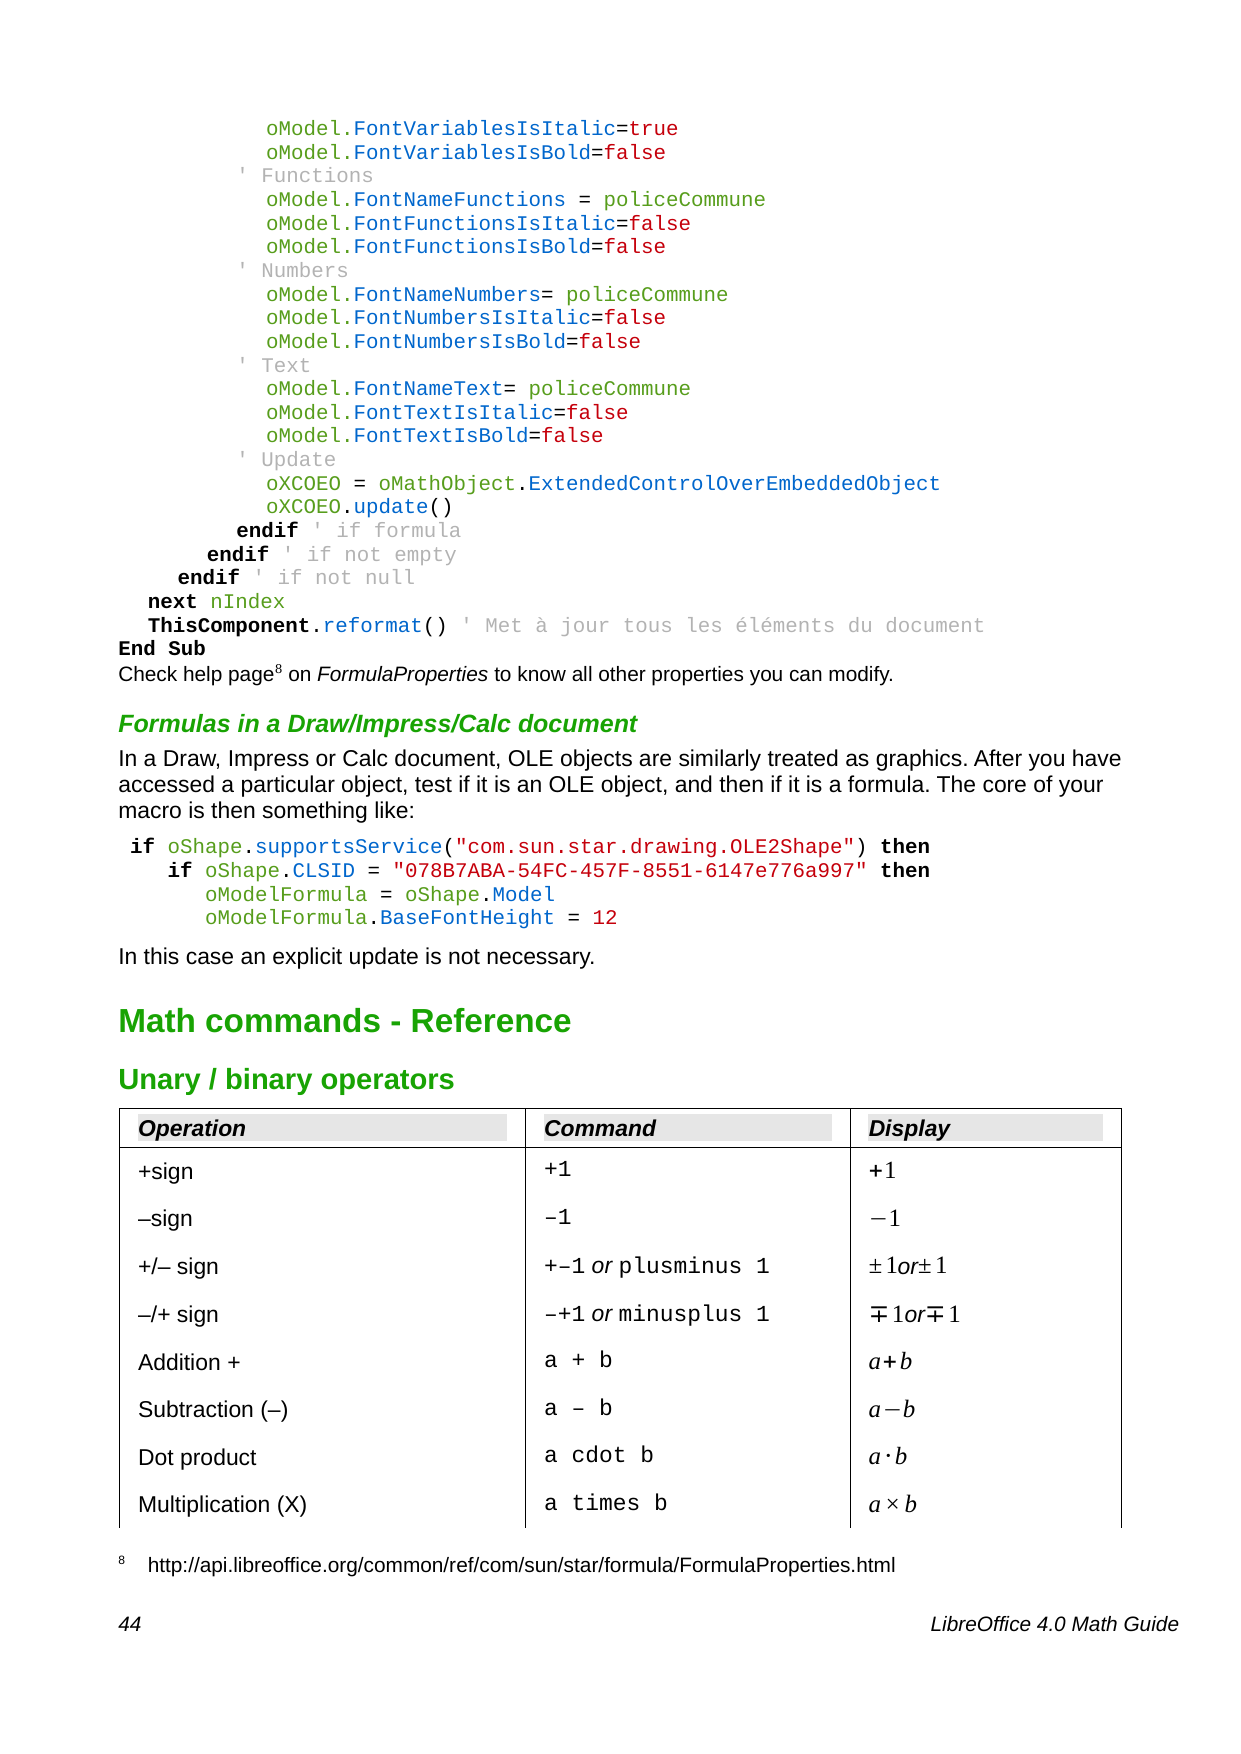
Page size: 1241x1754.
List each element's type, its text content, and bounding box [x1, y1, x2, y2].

text oModelFormula = oShape.Model [130, 883, 1110, 907]
text ThisComponent.reformat() ' Met à jour tous les éléments du document [118, 615, 1122, 638]
table_cell [851, 1148, 1121, 1194]
text oModel.FontNumbersIsItalic=false [118, 307, 1122, 331]
table_cell –/+ sign [120, 1290, 525, 1338]
text oXCOEO = oMathObject.ExtendedControlOverEmbeddedObject [118, 473, 1122, 496]
table_cell a times b [526, 1480, 850, 1528]
text ' Functions [118, 165, 1122, 189]
text oXCOEO.update() [118, 496, 1122, 520]
text In a Draw, Impress or Calc document, OLE objects are similarly treated as graphics. After you have accessed a particular object, test if it is an OLE object, and then if it is a formula. The core of your macro is then something like: [118, 745, 1122, 824]
text oModel.FontFunctionsIsBold=false [118, 236, 1122, 260]
table_cell –sign [120, 1195, 525, 1242]
table_cell or [851, 1290, 1121, 1338]
subtitle Unary / binary operators [118, 1062, 1122, 1096]
table_cell [851, 1386, 1121, 1433]
text In this case an explicit update is not necessary. [118, 943, 1122, 969]
table_cell Subtraction (–) [120, 1386, 525, 1433]
text End Sub [118, 638, 1122, 662]
subtitle Math commands - Reference [118, 1001, 1122, 1039]
text ' Text [118, 354, 1122, 378]
table_cell [851, 1338, 1121, 1386]
text if oShape.supportsService("com.sun.star.drawing.OLE2Shape") then [130, 836, 1110, 860]
text oModel.FontFunctionsIsItalic=false [118, 213, 1122, 236]
text oModel.FontTextIsItalic=false [118, 402, 1122, 426]
text endif ' if not null [118, 567, 1122, 591]
text oModel.FontVariablesIsItalic=true [118, 118, 1122, 142]
table_cell a cdot b [526, 1433, 850, 1480]
text if oShape.CLSID = "078B7ABA-54FC-457F-8551-6147e776a997" then [130, 860, 1110, 883]
text oModel.FontNameFunctions = policeCommune [118, 189, 1122, 213]
table_header Command [526, 1109, 850, 1147]
table_cell +–1 or plusminus 1 [526, 1242, 850, 1290]
table_cell –1 [526, 1195, 850, 1242]
text endif ' if not empty [118, 544, 1122, 567]
table_cell +/– sign [120, 1242, 525, 1290]
text oModel.FontNumbersIsBold=false [118, 331, 1122, 354]
table_cell [851, 1433, 1121, 1480]
table_cell +1 [526, 1148, 850, 1194]
text oModel.FontTextIsBold=false [118, 426, 1122, 449]
text ' Numbers [118, 260, 1122, 284]
text oModel.FontNameNumbers= policeCommune [118, 284, 1122, 307]
subtitle Formulas in a Draw/Impress/Calc document [118, 709, 1122, 738]
text oModel.FontNameText= policeCommune [118, 378, 1122, 402]
table_cell [851, 1480, 1121, 1528]
text oModel.FontVariablesIsBold=false [118, 142, 1122, 165]
table_cell a + b [526, 1338, 850, 1386]
text ' Update [118, 449, 1122, 473]
table_cell +sign [120, 1148, 525, 1194]
table_header Display [851, 1109, 1121, 1147]
table_header Operation [120, 1109, 525, 1147]
table_cell Addition + [120, 1338, 525, 1386]
text oModelFormula.BaseFontHeight = 12 [130, 907, 1110, 931]
table_cell [851, 1195, 1121, 1242]
table_cell Dot product [120, 1433, 525, 1480]
table_cell –+1 or minusplus 1 [526, 1290, 850, 1338]
text Check help page on FormulaProperties to know all other properties you can modify. [118, 662, 1122, 686]
table_cell a – b [526, 1386, 850, 1433]
text endif ' if formula [118, 520, 1122, 544]
text next nIndex [118, 591, 1122, 615]
table_cell or [851, 1242, 1121, 1290]
table_cell Multiplication (X) [120, 1480, 525, 1528]
